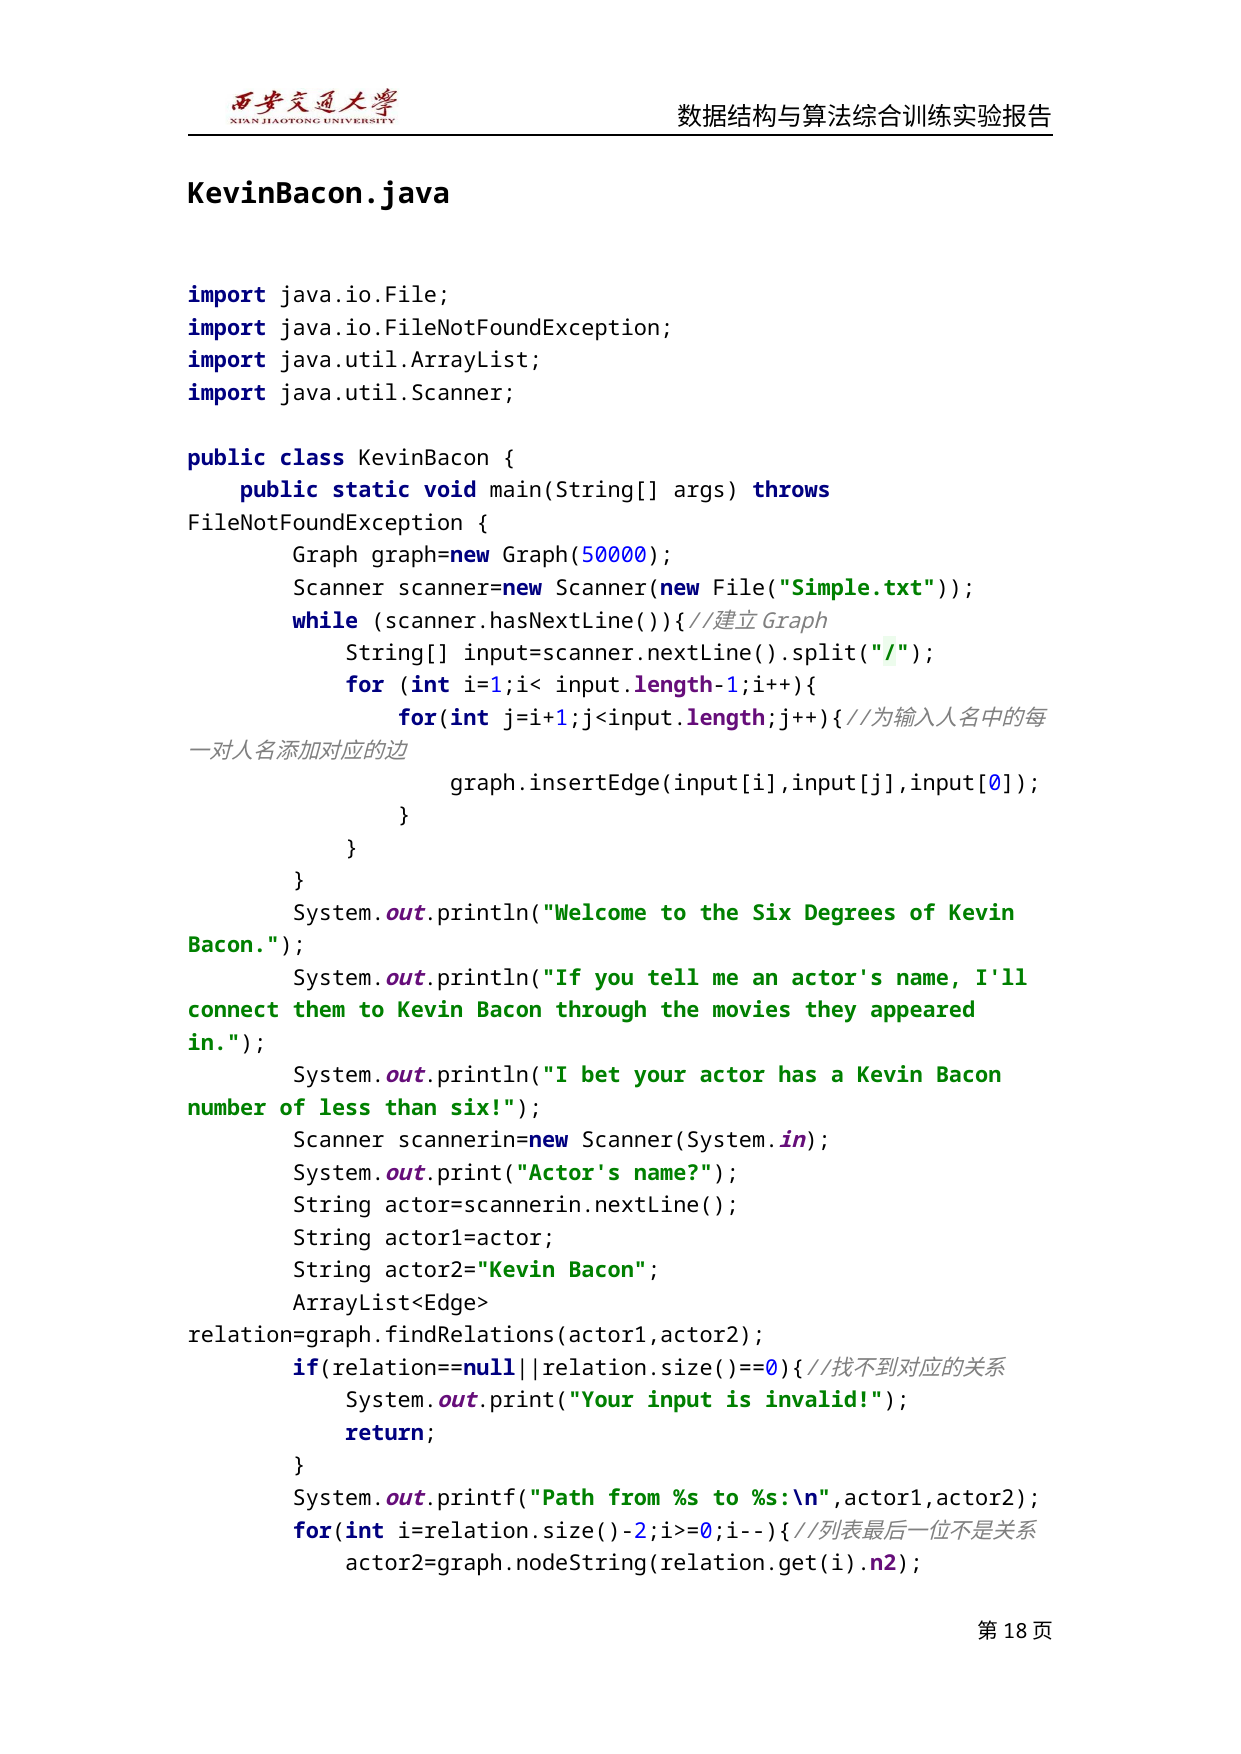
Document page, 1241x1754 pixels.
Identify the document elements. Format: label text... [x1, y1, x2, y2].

picture [225, 88, 400, 125]
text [187, 278, 1053, 1578]
subtitle KevinBacon.java [187, 160, 1053, 225]
